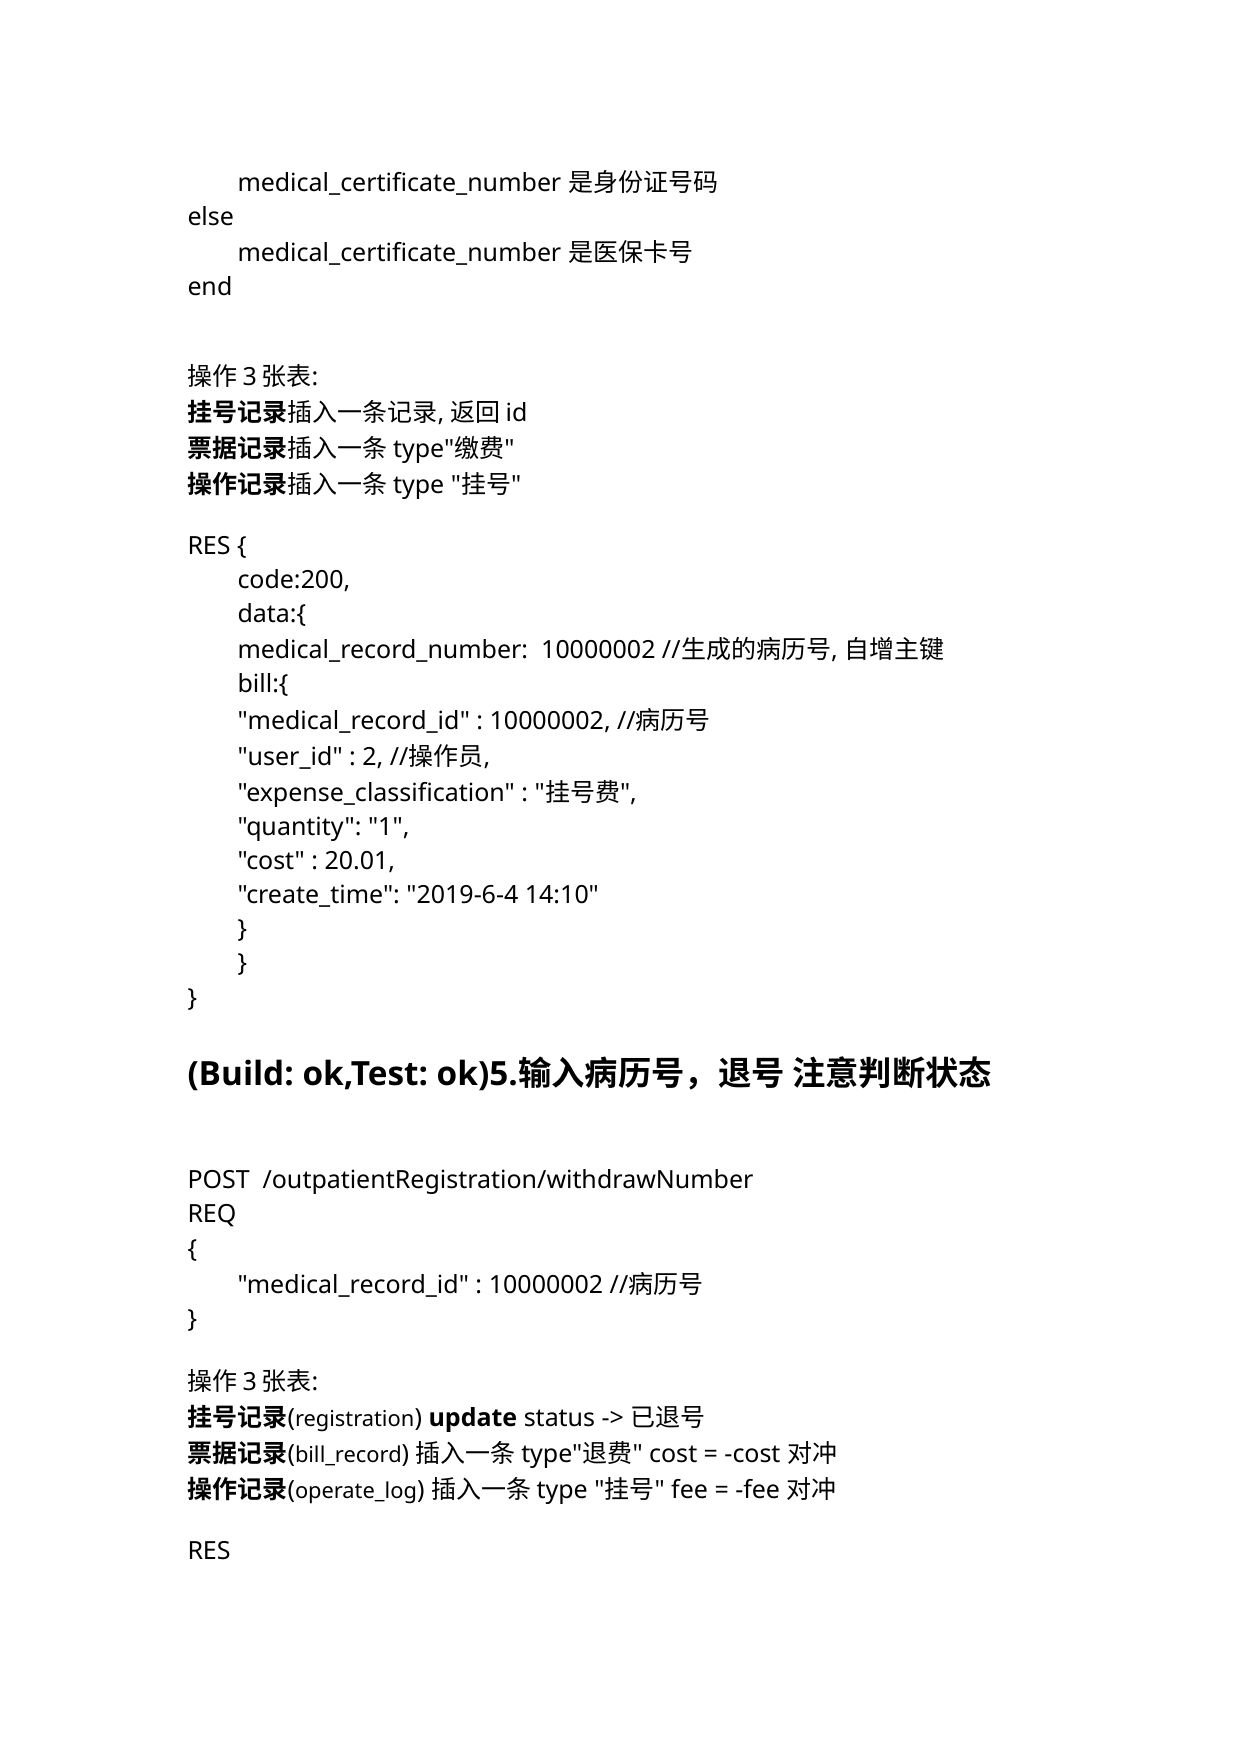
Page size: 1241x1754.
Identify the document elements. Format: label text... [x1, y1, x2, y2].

text RES { [187, 528, 1053, 562]
text "medical_record_id" : 10000002 //病历号 [187, 1264, 1053, 1301]
text "quantity": "1", [187, 809, 1053, 843]
text } [187, 979, 1053, 1013]
text data:{ [187, 596, 1053, 630]
text 操作记录(operate_log) 插入一条 type "挂号" fee = -fee 对冲 [187, 1470, 1053, 1506]
text 挂号记录(registration) update status -> 已退号 [187, 1397, 1053, 1434]
text 操作记录插入一条 type "挂号" [187, 465, 1053, 501]
text { [187, 1230, 1053, 1264]
text "expense_classification" : "挂号费", [187, 773, 1053, 809]
text end [187, 268, 1053, 303]
text "medical_record_id" : 10000002, //病历号 [187, 700, 1053, 736]
text POST /outpatientRegistration/withdrawNumber [187, 1162, 1053, 1196]
text medical_certificate_number 是身份证号码 [187, 162, 1053, 198]
text 操作3张表: [187, 356, 1053, 392]
text 票据记录(bill_record) 插入一条 type"退费" cost = -cost 对冲 [187, 1434, 1053, 1470]
subtitle (Build: ok,Test: ok)5.输入病历号，退号 注意判断状态 [187, 1038, 1053, 1103]
text 票据记录插入一条 type"缴费" [187, 428, 1053, 465]
text 操作3张表: [187, 1361, 1053, 1397]
text medical_record_number: 10000002 //生成的病历号, 自增主键 [187, 630, 1053, 666]
text RES [187, 1533, 1053, 1567]
text 挂号记录插入一条记录, 返回id [187, 392, 1053, 428]
text } [187, 911, 1053, 945]
text medical_certificate_number 是医保卡号 [187, 232, 1053, 268]
text bill:{ [187, 666, 1053, 700]
text REQ [187, 1196, 1053, 1230]
text "cost" : 20.01, [187, 843, 1053, 877]
text "user_id" : 2, //操作员, [187, 736, 1053, 773]
text else [187, 198, 1053, 232]
text } [187, 1301, 1053, 1334]
text } [187, 945, 1053, 979]
text code:200, [187, 562, 1053, 596]
text "create_time": "2019-6-4 14:10" [187, 877, 1053, 911]
